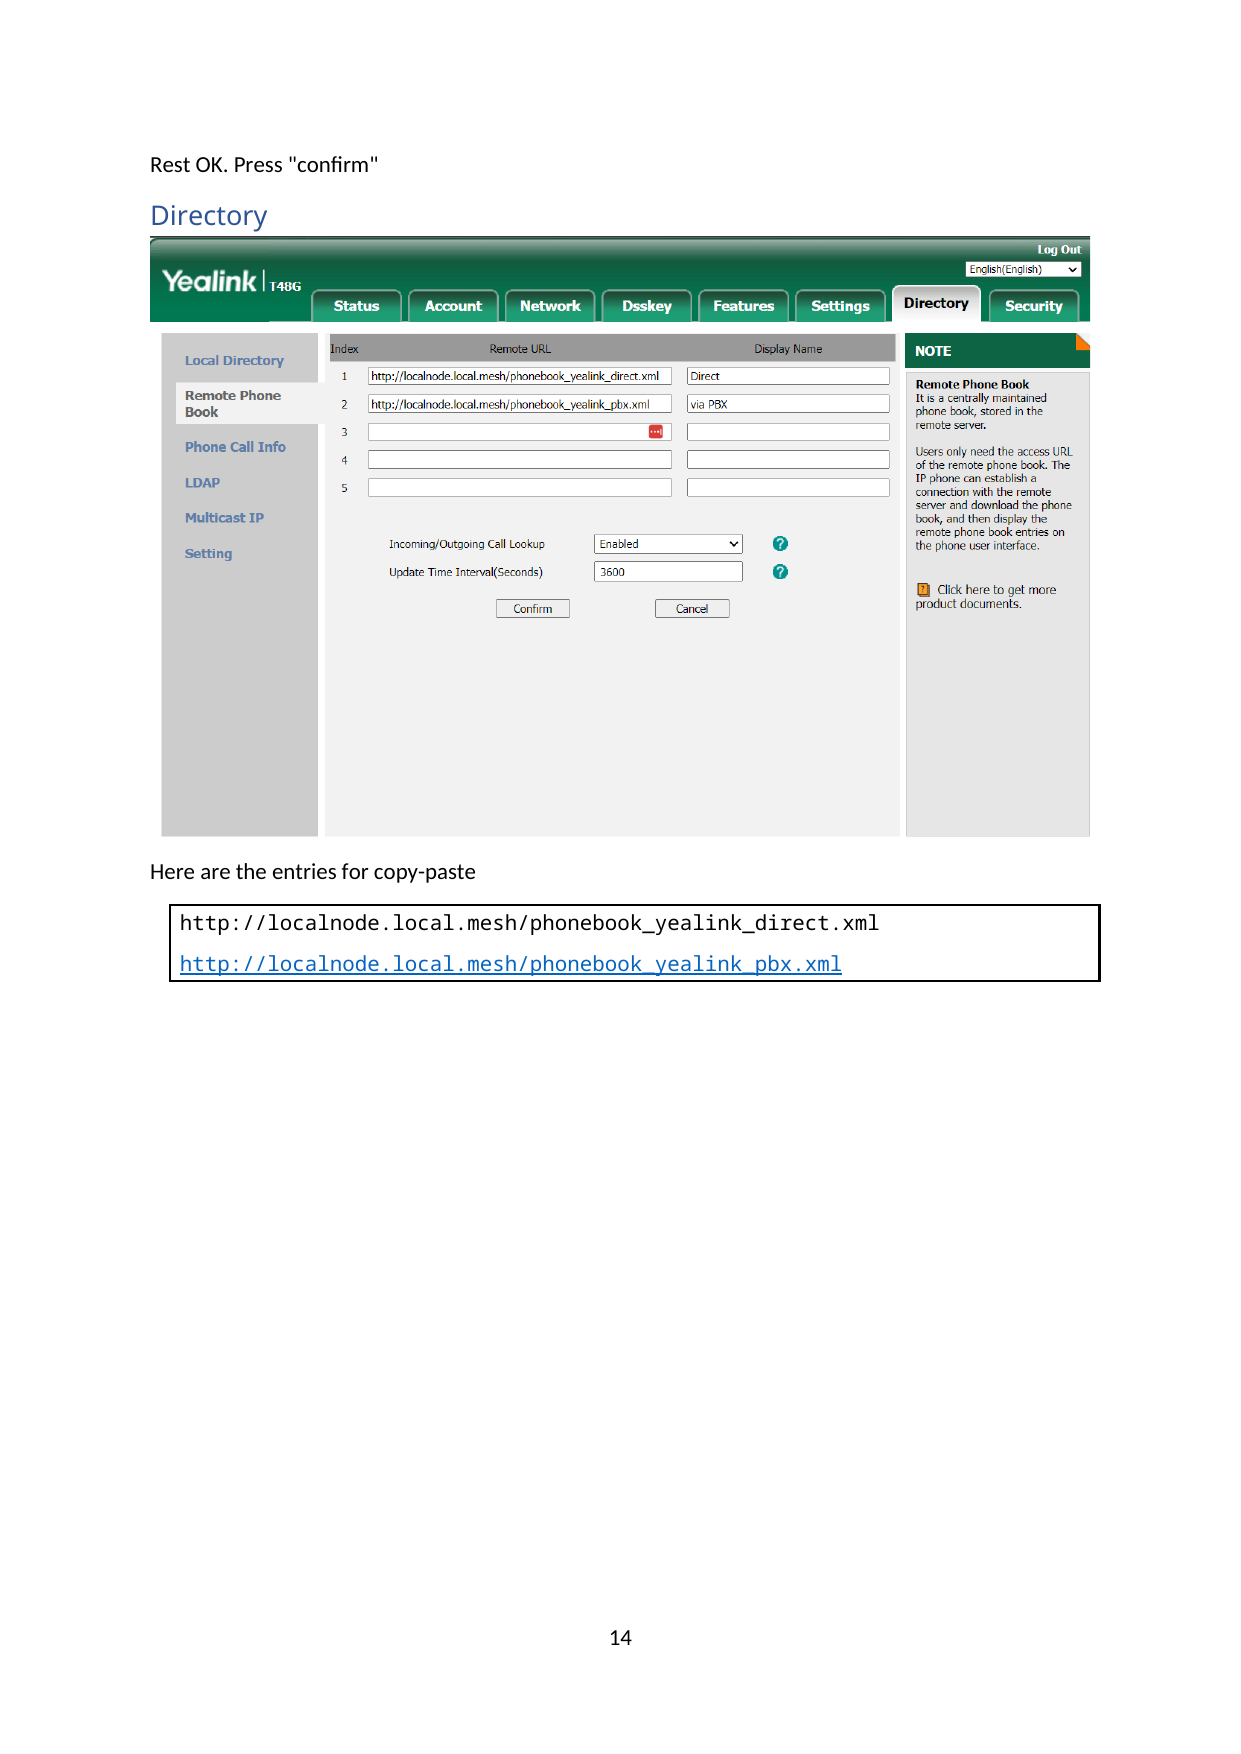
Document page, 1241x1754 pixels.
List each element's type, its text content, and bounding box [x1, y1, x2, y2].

subtitle Directory [150, 197, 1090, 234]
text Here are the entries for copy-paste [150, 857, 1090, 885]
text http://localnode.local.mesh/phonebook_yealink_pbx.xml [171, 945, 1098, 980]
picture [150, 236, 1091, 839]
text http://localnode.local.mesh/phonebook_yealink_direct.xml [171, 906, 1098, 937]
text Rest OK. Press "confirm" [150, 150, 1090, 178]
